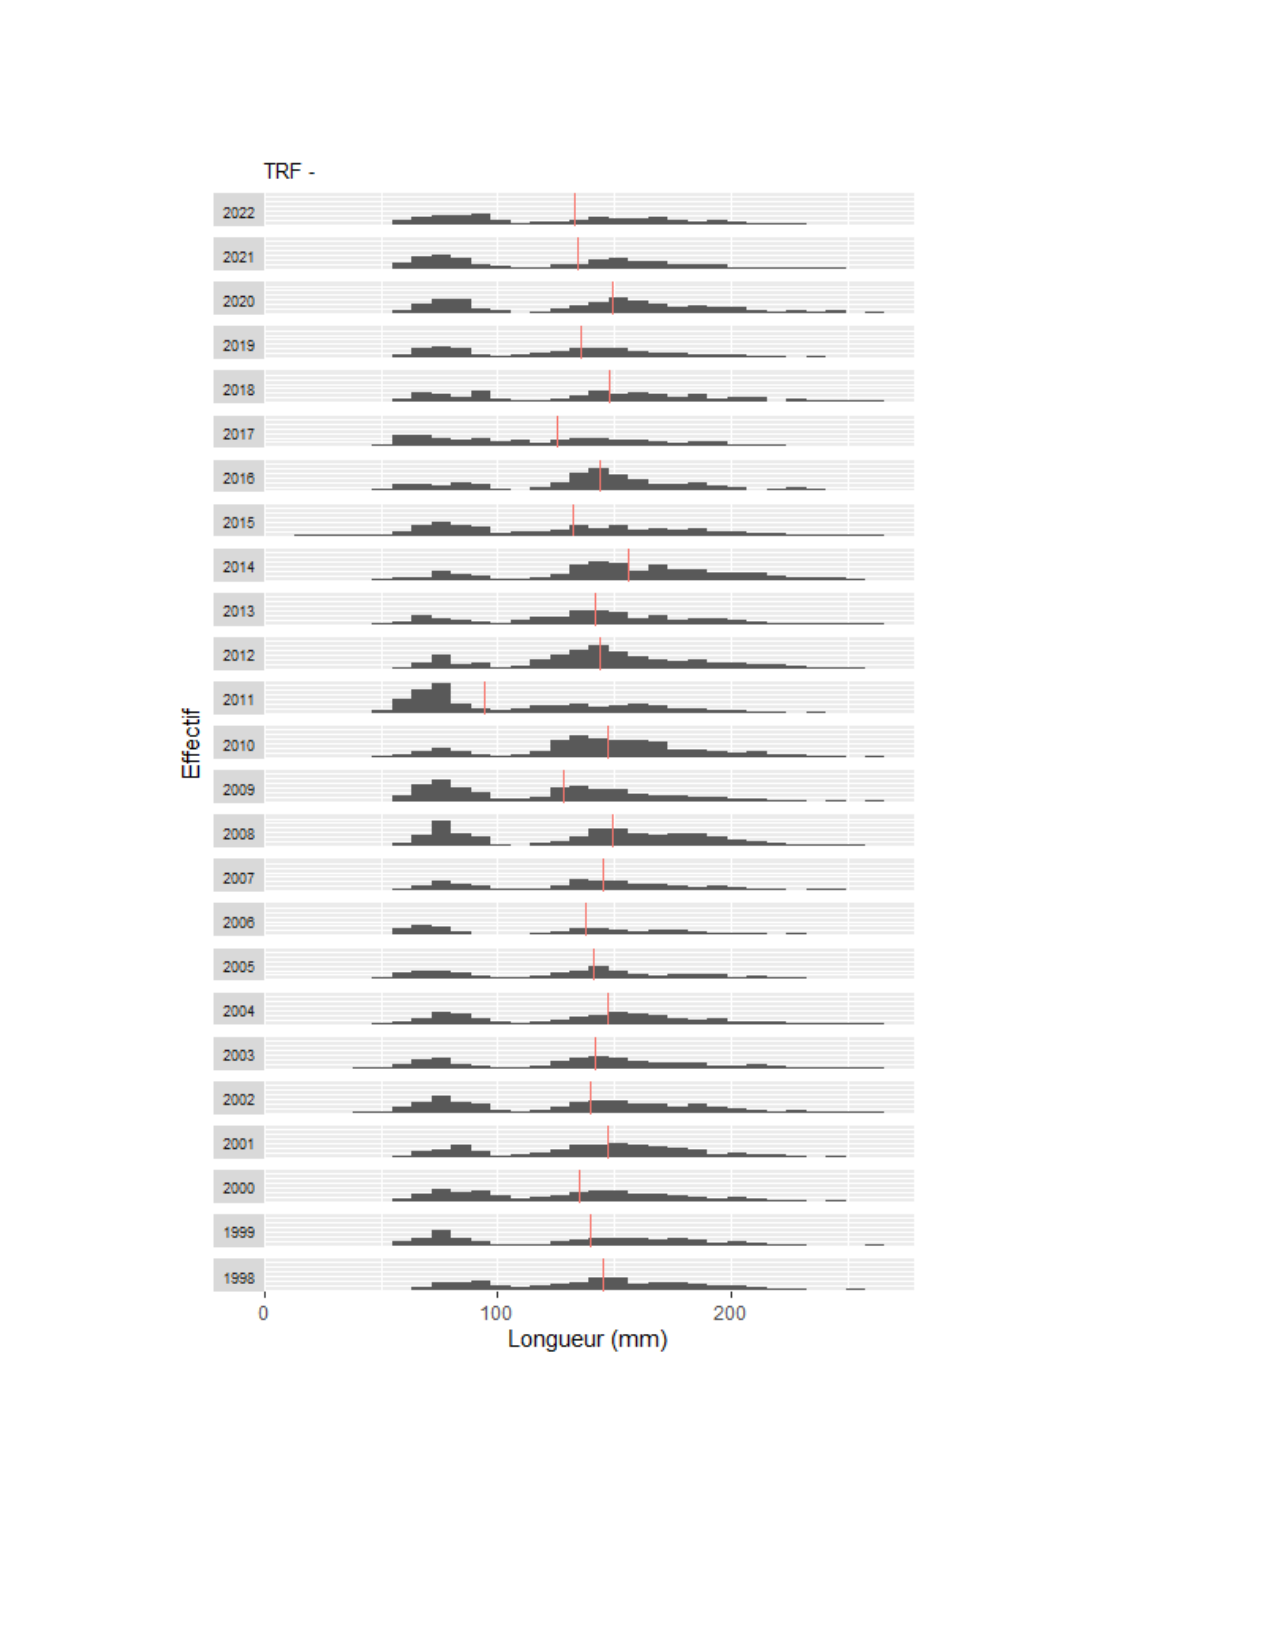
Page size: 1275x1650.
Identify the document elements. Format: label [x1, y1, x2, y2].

picture [168, 150, 927, 1363]
